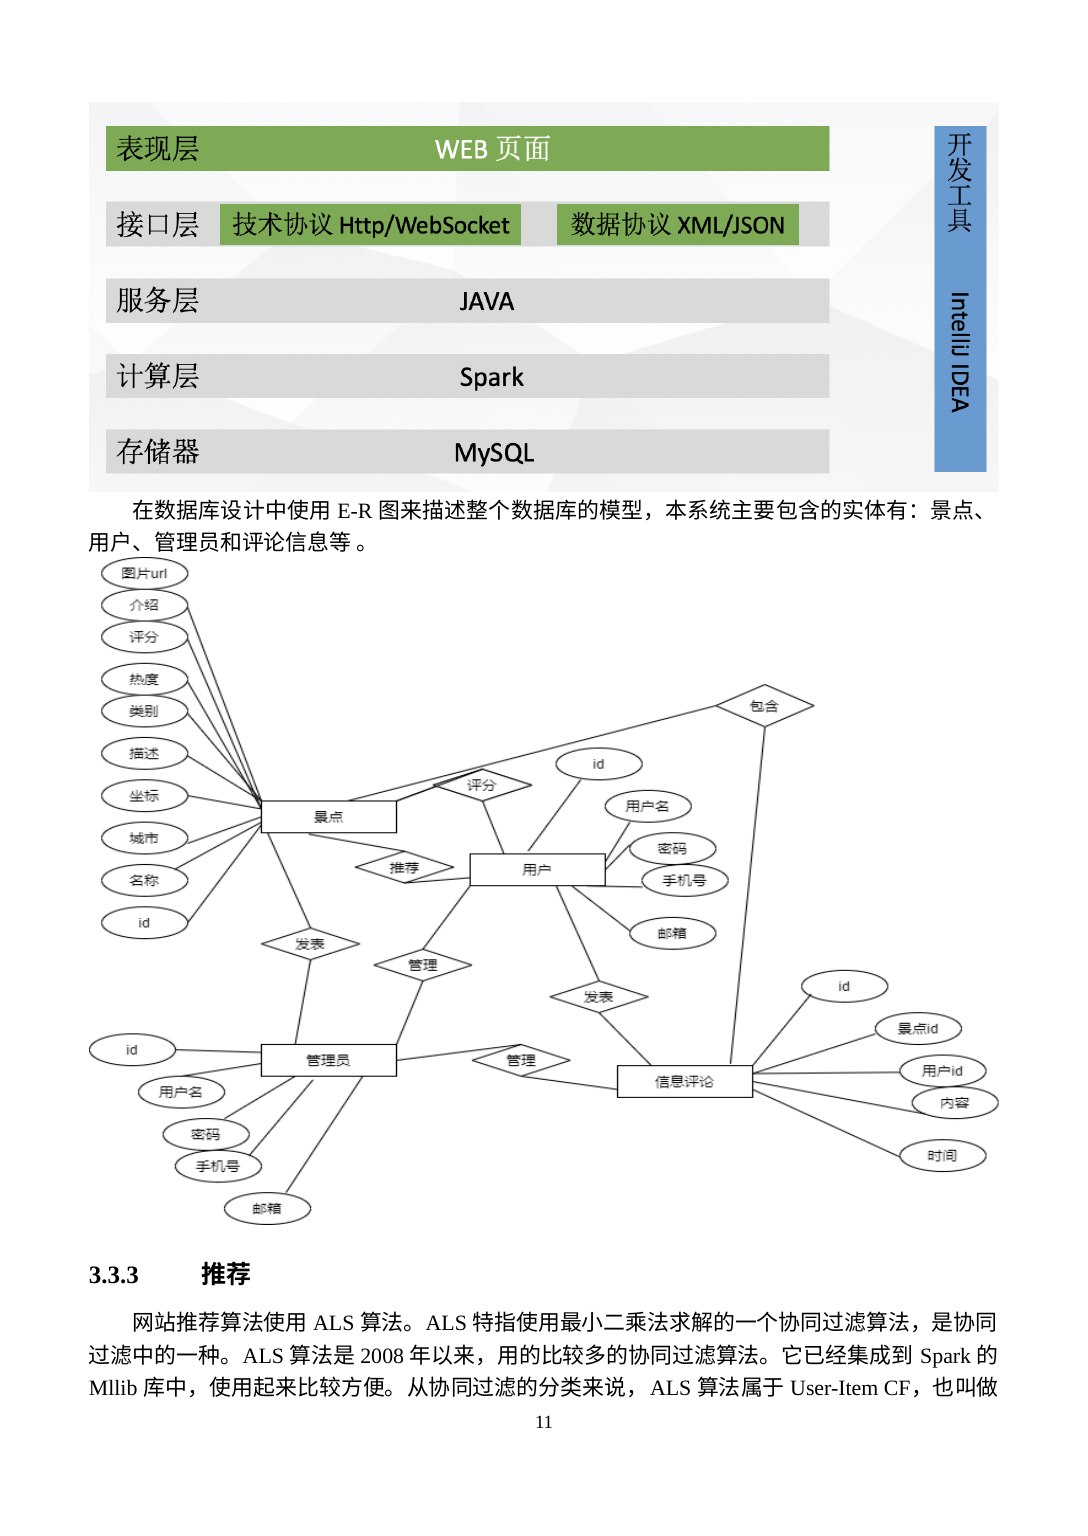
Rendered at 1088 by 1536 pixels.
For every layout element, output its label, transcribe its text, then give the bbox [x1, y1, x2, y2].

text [89, 1305, 999, 1402]
picture [89, 557, 999, 1225]
picture [89, 102, 999, 492]
list 推荐 [89, 1240, 999, 1305]
text 在数据库设计中使用 E-R 图来描述整个数据库的模型，本系统主要包含的实体有：景点、用户、管理员和评论信息等 。 [89, 492, 999, 557]
